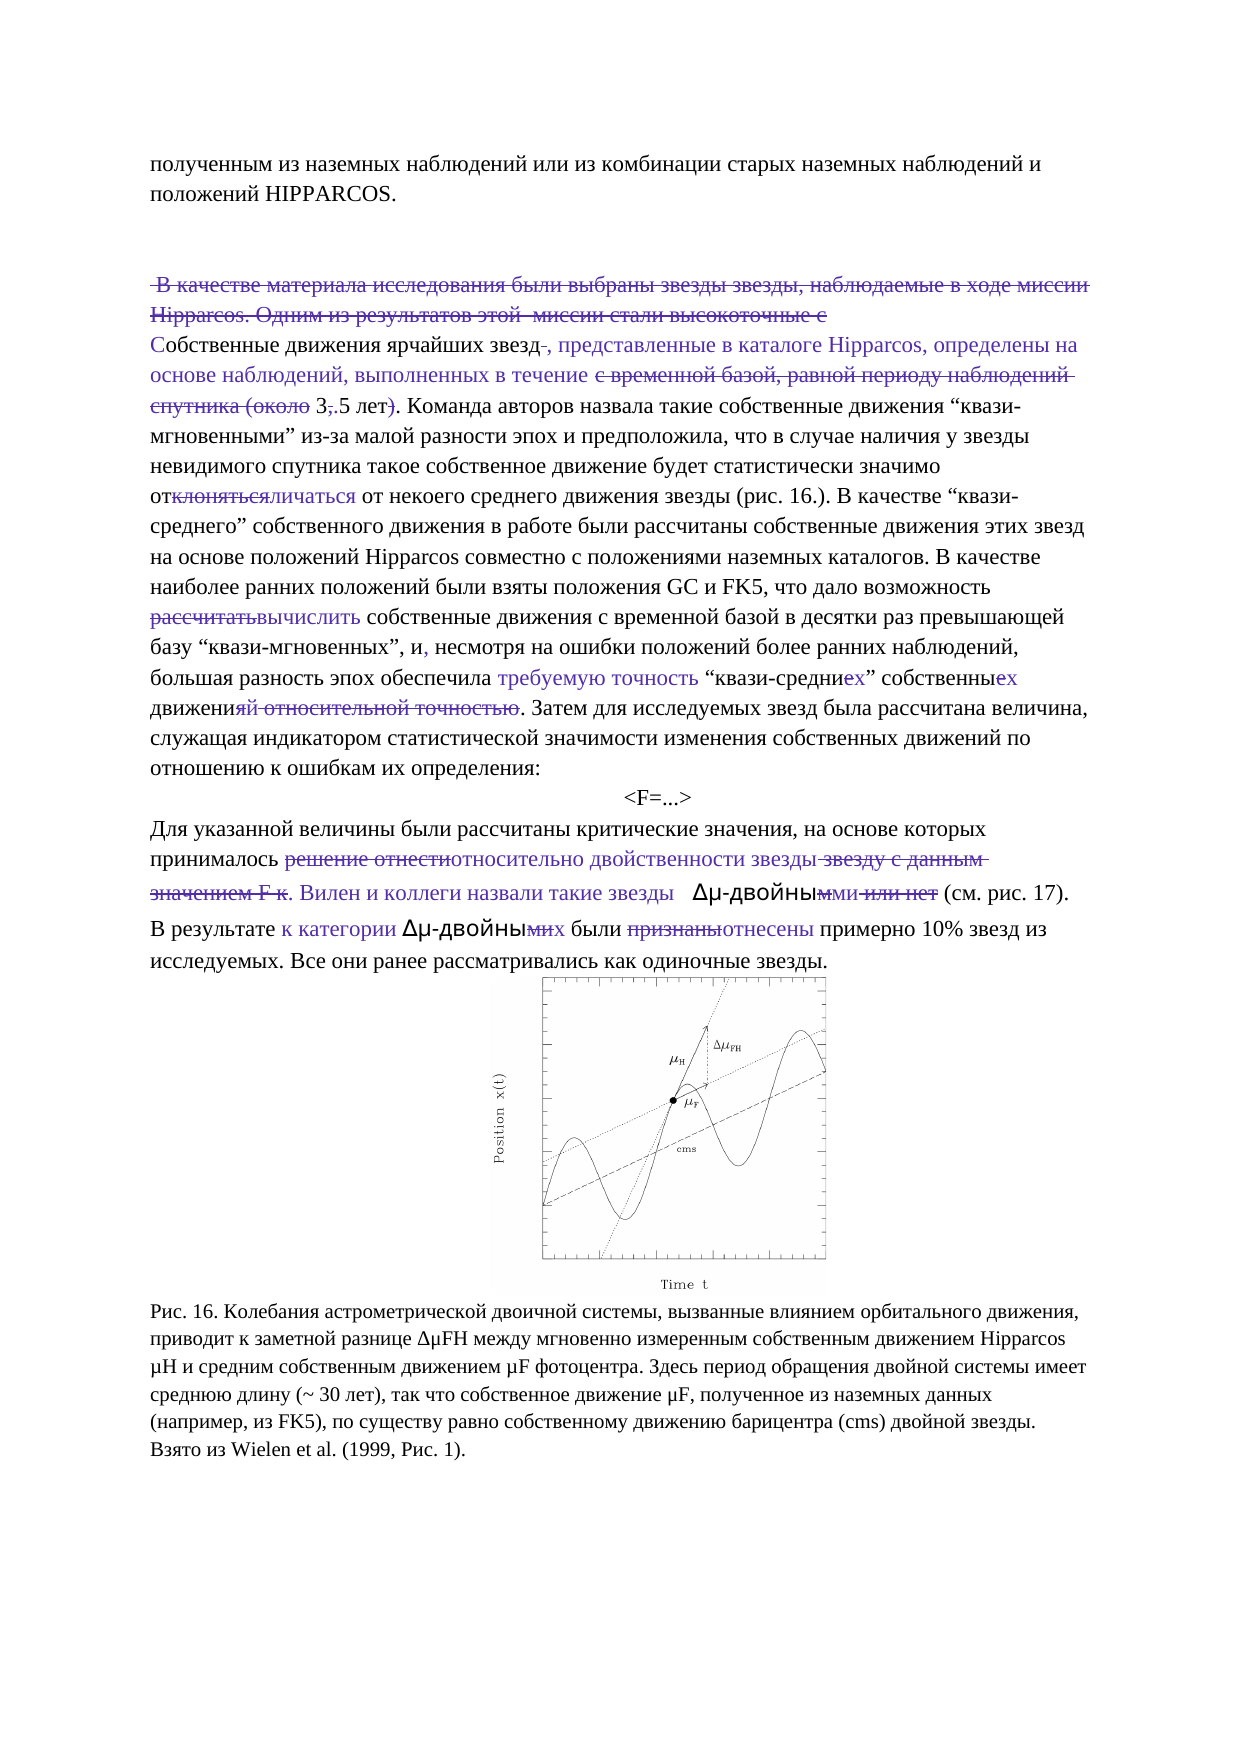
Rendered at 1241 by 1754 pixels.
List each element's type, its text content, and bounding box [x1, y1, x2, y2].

text <F=...> [150, 784, 1090, 811]
picture [489, 977, 827, 1295]
text В качестве материала исследования были выбраны звезды звезды, наблюдаемые в ходе миссии Hipparcos. Одним из результатов этой миссии стали высокоточные с [150, 286, 1090, 327]
text Собственные движения ярчайших звезд , представленные в каталоге Hipparcos, определены на основе наблюдений, выполненных в течение с временной базой, равной периоду наблюдений спутника (около 3,.5 лет). Команда авторов назвала такие собственные движения “квази-мгновенными” из-за малой разности эпох и предположила, что в случае наличия у звезды невидимого спутника такое собственное движение будет статистически значимо отклонятьсяличаться от некоего среднего движения звезды (рис. 16.). В качестве “квази-среднего” собственного движения в работе были рассчитаны собственные движения этих звезд на основе положений Hipparcos совместно с положениями наземных каталогов. В качестве наиболее ранних положений были взяты положения GC и FK5, что дало возможность рассчитатьвычислить собственные движения с временной базой в десятки раз превышающей базу “квази-мгновенных”, и, несмотря на ошибки положений более ранних наблюдений, большая разность эпох обеспечила требуемую точность “квази-средниех” собственныех движенияй относительной точностью. Затем для исследуемых звезд была рассчитана величина, служащая индикатором статистической значимости изменения собственных движений по отношению к ошибкам их определения: [150, 331, 1090, 781]
text Для указанной величины были рассчитаны критические значения, на основе которых принималось решение отнестиотносительно двойственности звезды звезду с данным значением F к. Вилен и коллеги назвали такие звезды ∆µ-двойнымми или нет (см. рис. 17). В результате к категории ∆µ-двойнымих были признаныотнесены примерно 10% звезд из исследуемых. Все они ранее рассматривались как одиночные звезды. [150, 814, 1090, 973]
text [150, 150, 1090, 207]
text Рис. 16. Колебания астрометрической двоичной системы, вызванные влиянием орбитального движения, приводит к заметной разнице ΔμFH между мгновенно измеренным собственным движением Hipparcos µH и средним собственным движением µF фотоцентра. Здесь период обращения двойной системы имеет среднюю длину (~ 30 лет), так что собственное движение μF, полученное из наземных данных (например, из FK5), по существу равно собственному движению барицентра (cms) двойной звезды. Взято из Wielen et al. (1999, Рис. 1). [150, 1299, 1090, 1461]
text В качестве материала исследования были выбраны звезды звезды, наблюдаемые в ходе миссии Hipparcos. Одним из результатов этой миссии стали высокоточные с [150, 271, 1090, 285]
